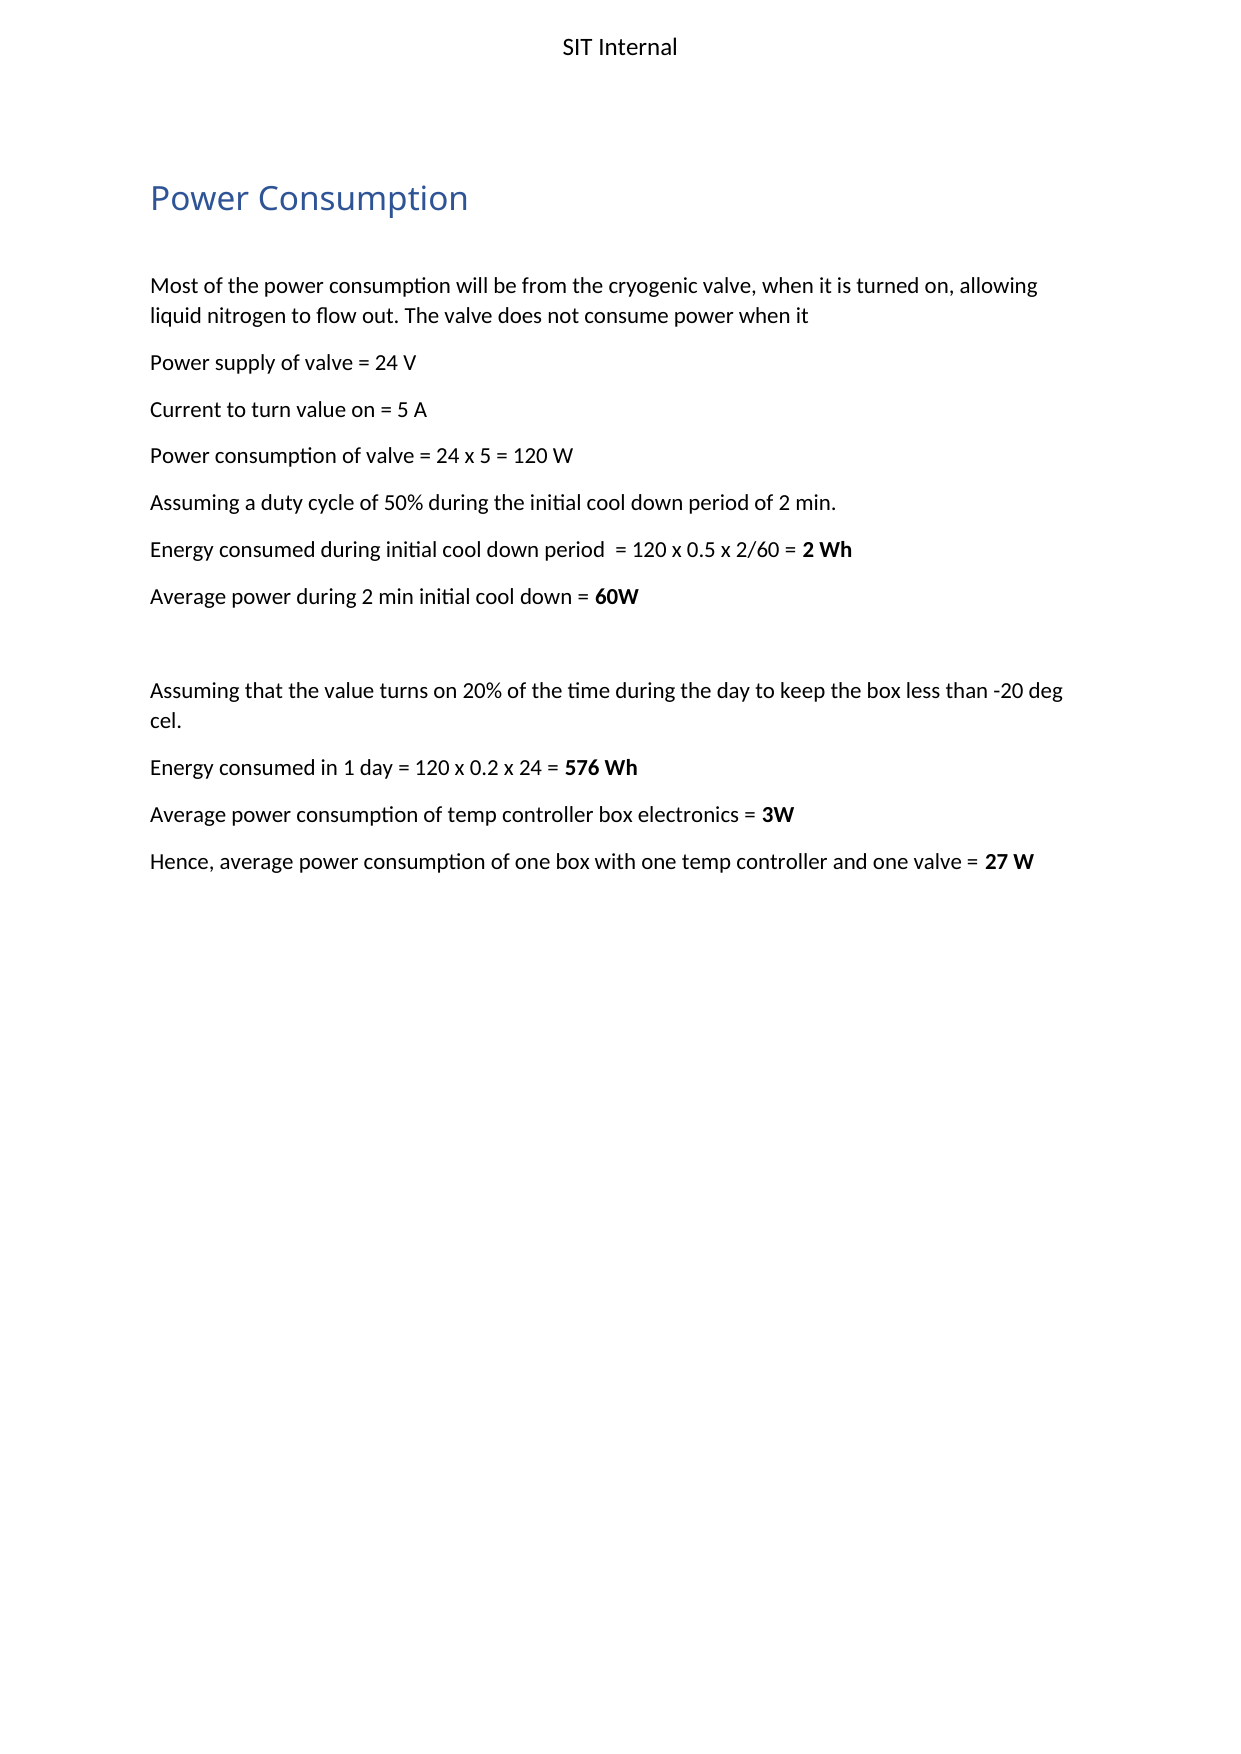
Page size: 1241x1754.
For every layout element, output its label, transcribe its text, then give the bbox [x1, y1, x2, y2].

text Most of the power consumption will be from the cryogenic valve, when it is turned on, allowing liquid nitrogen to flow out. The valve does not consume power when it [150, 271, 1090, 329]
text Energy consumed in 1 day = 120 x 0.2 x 24 = 576 Wh [150, 753, 1090, 781]
text Assuming that the value turns on 20% of the time during the day to keep the box less than -20 deg cel. [150, 676, 1090, 734]
text Power consumption of valve = 24 x 5 = 120 W [150, 442, 1090, 470]
subtitle Power Consumption [150, 175, 1090, 220]
text Power supply of valve = 24 V [150, 348, 1090, 376]
text Average power during 2 min initial cool down = 60W [150, 582, 1090, 610]
text Assuming a duty cycle of 50% during the initial cool down period of 2 min. [150, 488, 1090, 517]
text Average power consumption of temp controller box electronics = 3W [150, 800, 1090, 828]
text Current to turn value on = 5 A [150, 395, 1090, 423]
text Hence, average power consumption of one box with one temp controller and one valve = 27 W [150, 847, 1090, 875]
text Energy consumed during initial cool down period = 120 x 0.5 x 2/60 = 2 Wh [150, 535, 1090, 563]
